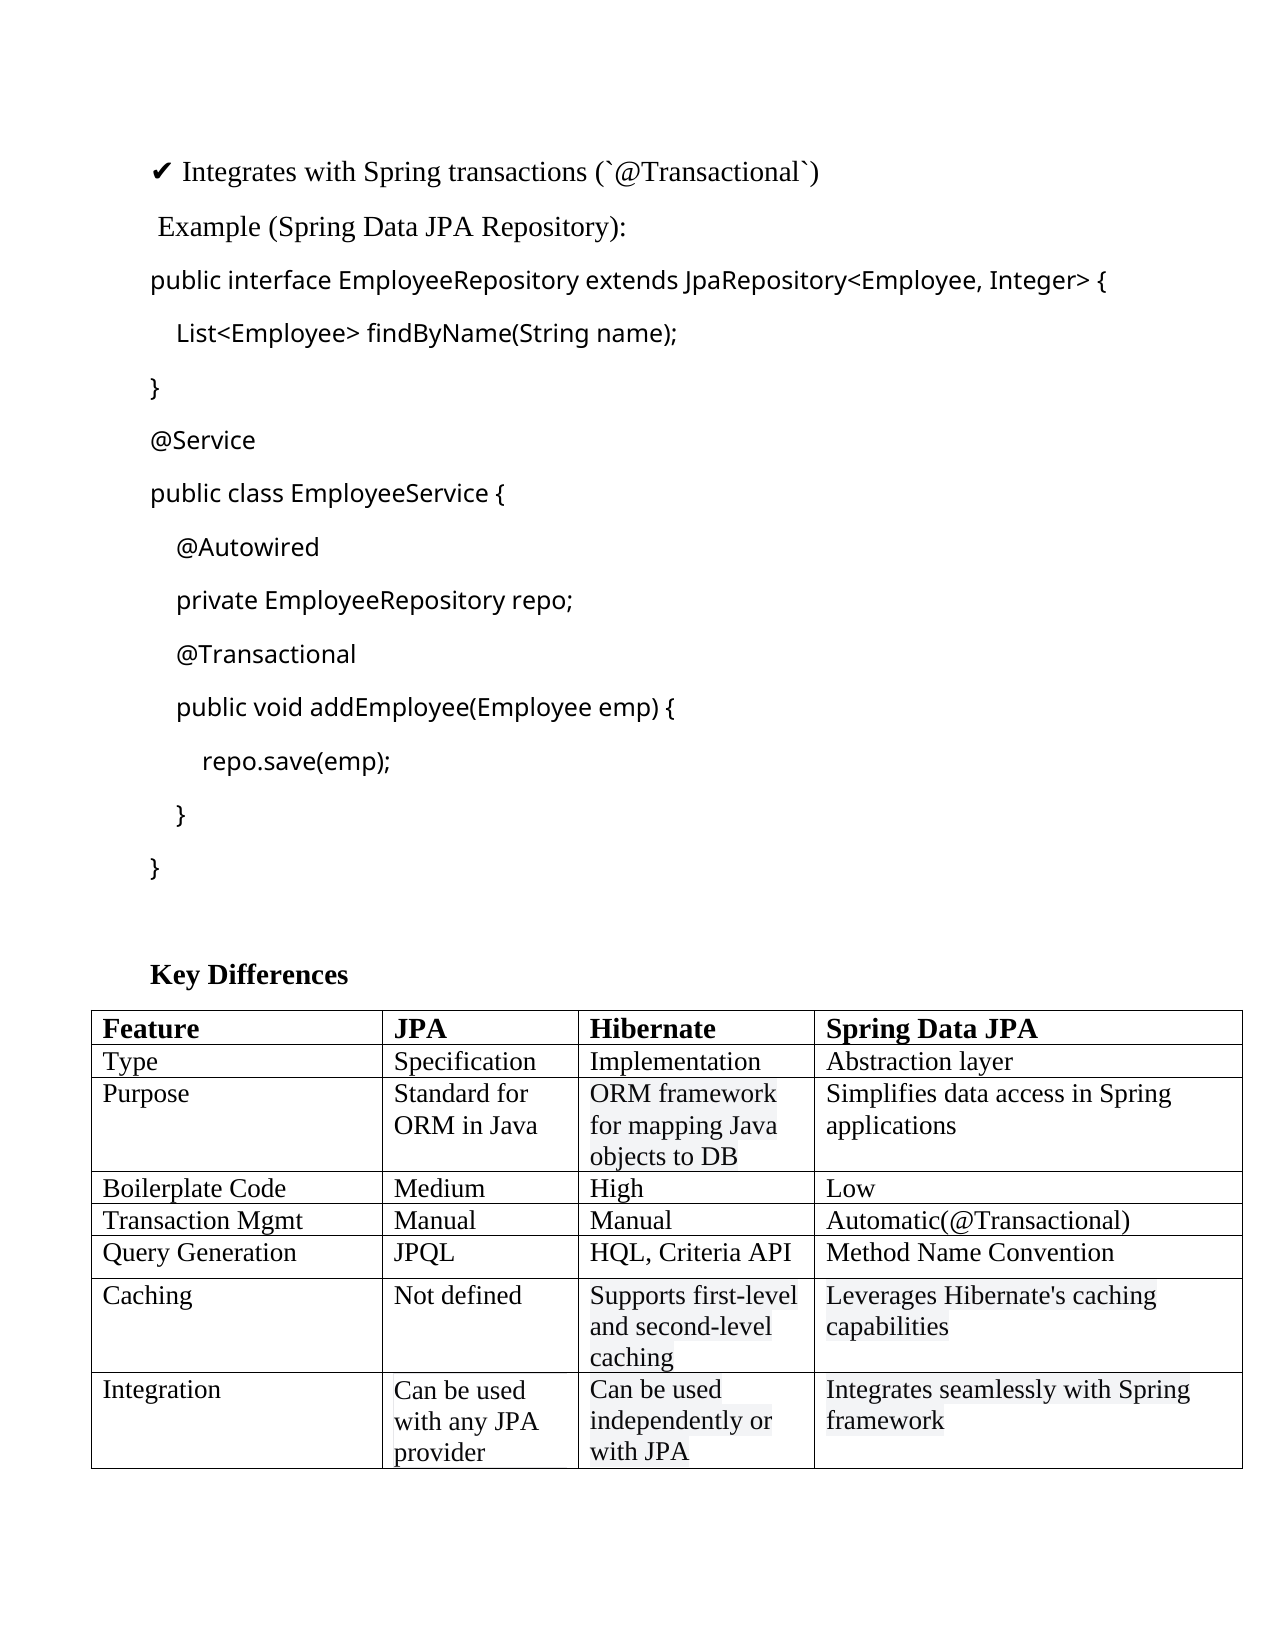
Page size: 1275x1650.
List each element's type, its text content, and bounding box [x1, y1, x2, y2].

table_cell Standard for ORM in Java [383, 1078, 578, 1171]
table_cell HQL, Criteria API [579, 1236, 814, 1278]
table_cell Leverages Hibernate's caching capabilities [815, 1279, 1242, 1372]
text } [150, 797, 1125, 831]
text } [150, 850, 1125, 884]
table_cell Integration [92, 1373, 382, 1468]
text public void addEmployee(Employee emp) { [150, 690, 1125, 724]
text repo.save(emp); [150, 743, 1125, 777]
text @Service [150, 423, 1125, 457]
table_cell Supports first-level and second-level caching [674, 1279, 814, 1372]
text List<Employee> findByName(String name); [150, 316, 1125, 350]
table_cell Medium [383, 1172, 578, 1203]
table_cell Type [92, 1045, 382, 1077]
table_cell Implementation [579, 1045, 814, 1077]
table_cell JPQL [383, 1236, 578, 1278]
table_cell Manual [383, 1204, 578, 1235]
table_cell Can be used independently or with JPA [579, 1373, 814, 1468]
table_cell Automatic(@Transactional) [815, 1204, 1242, 1235]
table_cell Integrates seamlessly with Spring framework [815, 1373, 1242, 1468]
text Key Differences [150, 957, 1125, 991]
table_cell Boilerplate Code [92, 1172, 382, 1203]
table_cell Caching [92, 1279, 382, 1372]
table_cell Query Generation [92, 1236, 382, 1278]
table_cell Abstraction layer [815, 1045, 1242, 1077]
table_cell Simplifies data access in Spring applications [815, 1078, 1242, 1171]
table_cell Transaction Mgmt [92, 1204, 382, 1235]
text ✔ Integrates with Spring transactions (`@Transactional`) [150, 150, 1125, 190]
text public interface EmployeeRepository extends JpaRepository<Employee, Integer> { [150, 262, 1125, 296]
text } [150, 369, 1125, 403]
table_header Hibernate [579, 1011, 814, 1044]
table_cell Low [815, 1172, 1242, 1203]
table_header Feature [92, 1011, 382, 1044]
text private EmployeeRepository repo; [150, 583, 1125, 617]
text @Transactional [150, 636, 1125, 670]
table_cell Specification [383, 1045, 578, 1077]
table_header Spring Data JPA [815, 1011, 1242, 1044]
table_cell Manual [579, 1204, 814, 1235]
table_cell Purpose [92, 1078, 382, 1171]
text @Autowired [150, 529, 1125, 563]
table_cell Method Name Convention [815, 1236, 1242, 1278]
table_cell ORM framework for mapping Java objects to DB [738, 1078, 814, 1171]
text Example (Spring Data JPA Repository): [150, 209, 1125, 243]
table_header JPA [383, 1011, 578, 1044]
table_cell Can be used with any JPA provider [394, 1373, 578, 1468]
text public class EmployeeService { [150, 476, 1125, 510]
table_cell High [579, 1172, 814, 1203]
table_cell Not defined [383, 1279, 578, 1372]
